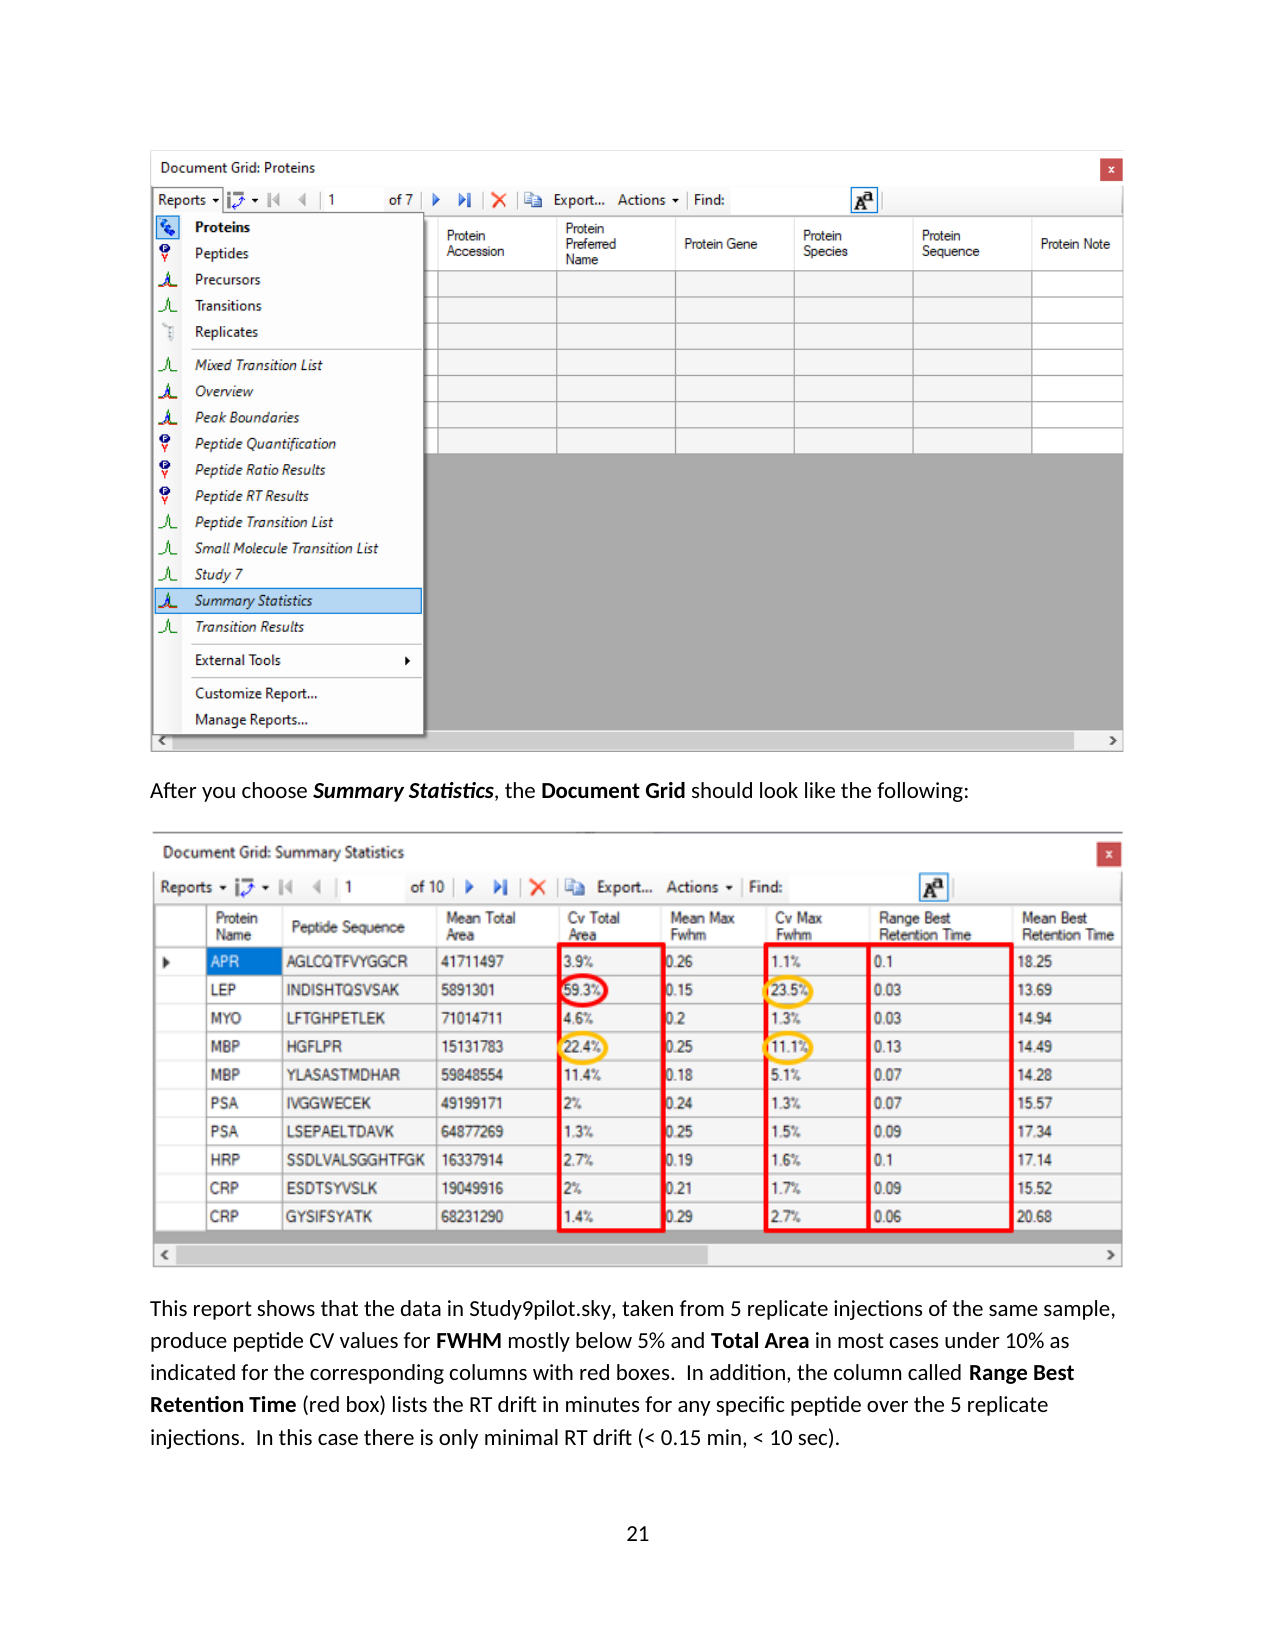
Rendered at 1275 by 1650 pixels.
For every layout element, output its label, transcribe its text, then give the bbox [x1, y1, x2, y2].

text This report shows that the data in Study9pilot.sky, taken from 5 replicate injections of the same sample, produce peptide CV values for FWHM mostly below 5% and Total Area in most cases under 10% as indicated for the corresponding columns with red boxes. In addition, the column called Range Best Retention Time (red box) lists the RT drift in minutes for any specific peptide over the 5 replicate injections. In this case there is only minimal RT drift (< 0.15 min, < 10 sec). [150, 1294, 1125, 1451]
picture [150, 829, 1125, 1269]
text After you choose Summary Statistics, the Document Grid should look like the following: [150, 777, 1125, 804]
picture [150, 150, 1124, 752]
